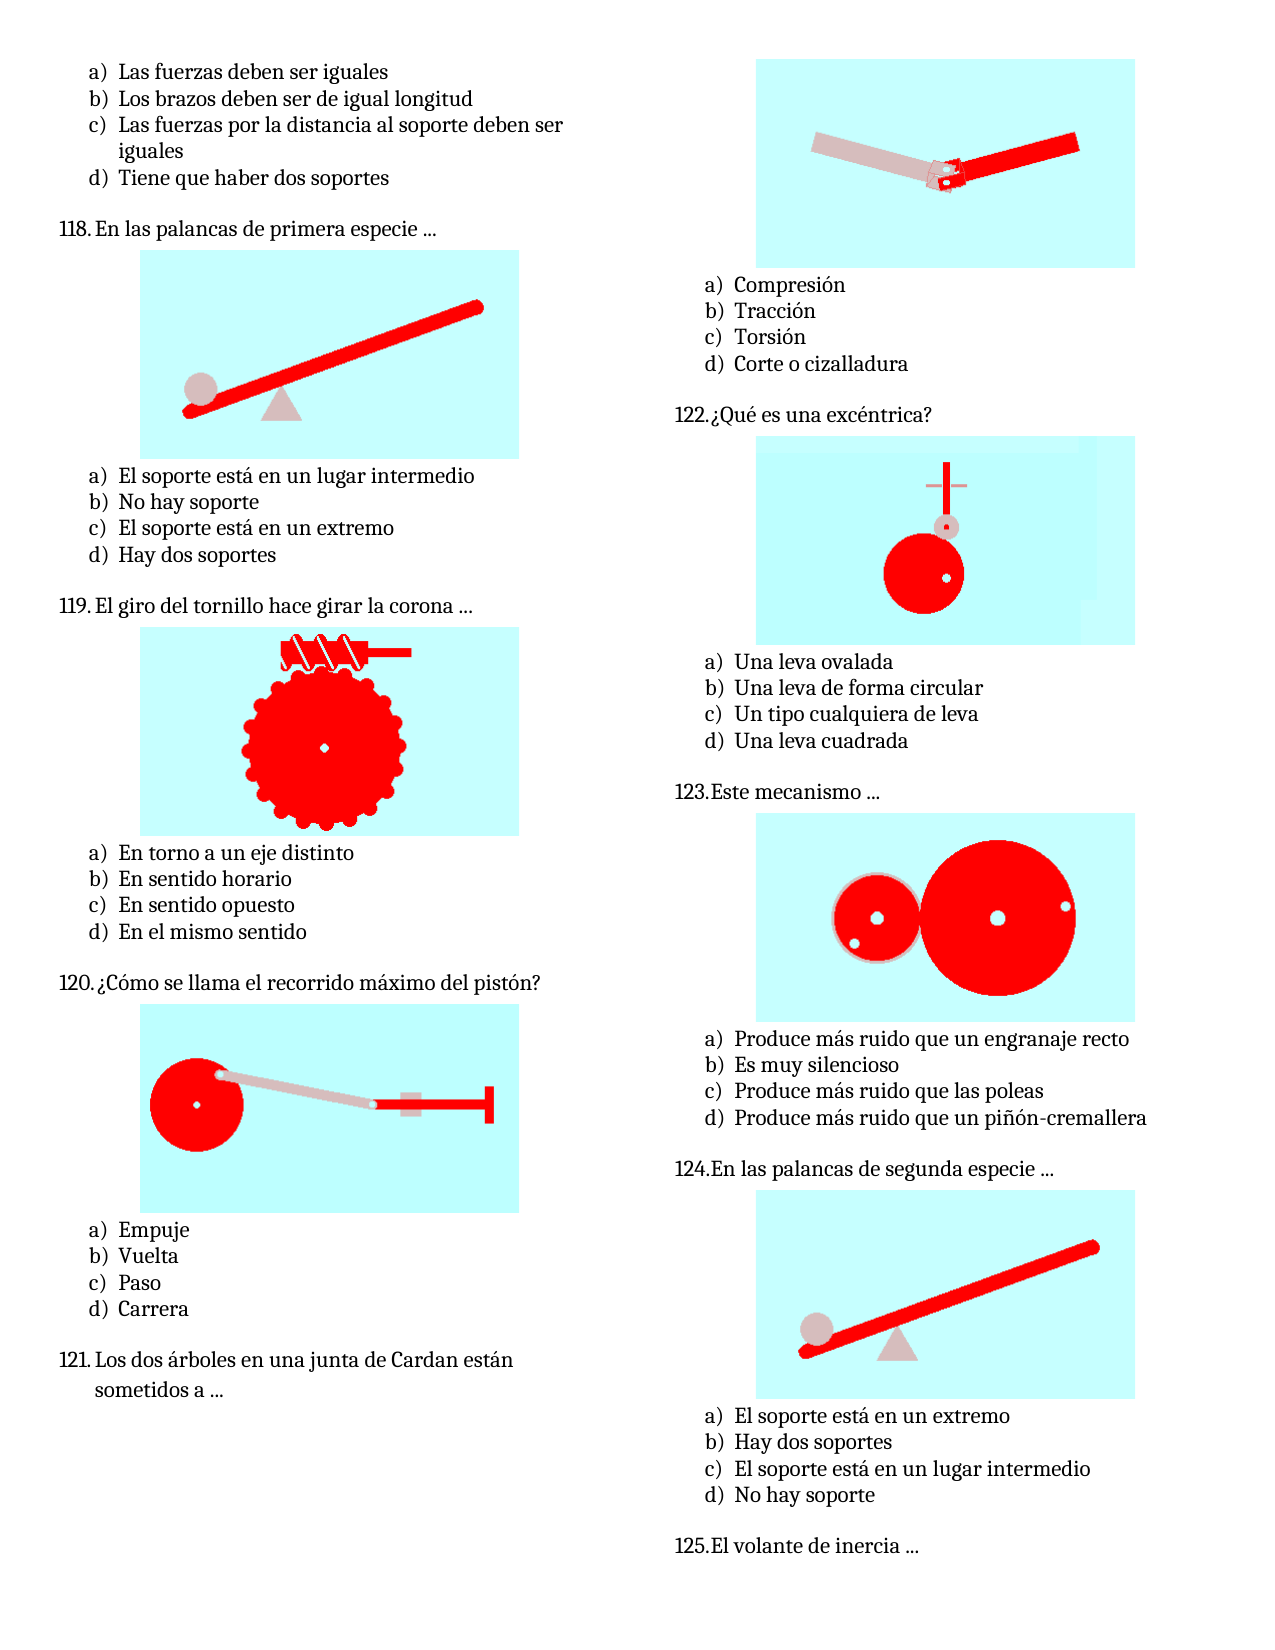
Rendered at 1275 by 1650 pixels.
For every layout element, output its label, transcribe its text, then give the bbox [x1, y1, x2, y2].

list ¿Cómo se llama el recorrido máximo del pistón? [59, 970, 600, 996]
text d) No hay soporte [704, 1482, 1216, 1508]
text c) Un tipo cualquiera de leva [704, 701, 1216, 727]
picture [755, 813, 1136, 1022]
text d) Una leva cuadrada [704, 727, 1216, 754]
text d) En el mismo sentido [89, 919, 600, 945]
text a) Compresión [704, 271, 1216, 298]
text b) Tracción [704, 298, 1216, 324]
text a) Empuje [89, 1217, 600, 1243]
list Este mecanismo ... [675, 779, 1216, 805]
text c) Las fuerzas por la distancia al soporte deben ser iguales [89, 112, 600, 164]
list En las palancas de primera especie ... [59, 216, 600, 242]
text c) Torsión [704, 324, 1216, 350]
text c) El soporte está en un lugar intermedio [704, 1455, 1216, 1482]
text c) Produce más ruido que las poleas [704, 1078, 1216, 1104]
list En las palancas de segunda especie ... [675, 1156, 1216, 1182]
list El volante de inercia ... [675, 1533, 1216, 1559]
text d) Carrera [89, 1296, 600, 1322]
picture [755, 436, 1136, 645]
list El giro del tornillo hace girar la corona ... [59, 593, 600, 619]
text c) Paso [89, 1269, 600, 1296]
text d) Corte o cizalladura [704, 350, 1216, 377]
picture [140, 627, 520, 836]
text c) El soporte está en un extremo [89, 515, 600, 542]
text d) Tiene que haber dos soportes [89, 164, 600, 191]
text a) El soporte está en un lugar intermedio [89, 462, 600, 489]
text b) Vuelta [89, 1243, 600, 1269]
text b) Los brazos deben ser de igual longitud [89, 85, 600, 112]
text c) En sentido opuesto [89, 892, 600, 919]
text a) Produce más ruido que un engranaje recto [704, 1026, 1216, 1052]
text a) Las fuerzas deben ser iguales [89, 59, 600, 85]
text d) Hay dos soportes [89, 542, 600, 568]
text a) Una leva ovalada [704, 648, 1216, 675]
text b) No hay soporte [89, 489, 600, 515]
picture [755, 1190, 1136, 1399]
text b) Es muy silencioso [704, 1052, 1216, 1078]
picture [755, 59, 1136, 268]
picture [140, 1004, 520, 1213]
text b) Una leva de forma circular [704, 675, 1216, 701]
list Los dos árboles en una junta de Cardan están sometidos a ... [59, 1347, 600, 1404]
picture [140, 250, 520, 459]
list ¿Qué es una excéntrica? [675, 402, 1216, 428]
text a) En torno a un eje distinto [89, 839, 600, 866]
text a) El soporte está en un extremo [704, 1403, 1216, 1429]
text b) En sentido horario [89, 866, 600, 892]
text d) Produce más ruido que un piñón-cremallera [704, 1104, 1216, 1131]
text b) Hay dos soportes [704, 1429, 1216, 1455]
